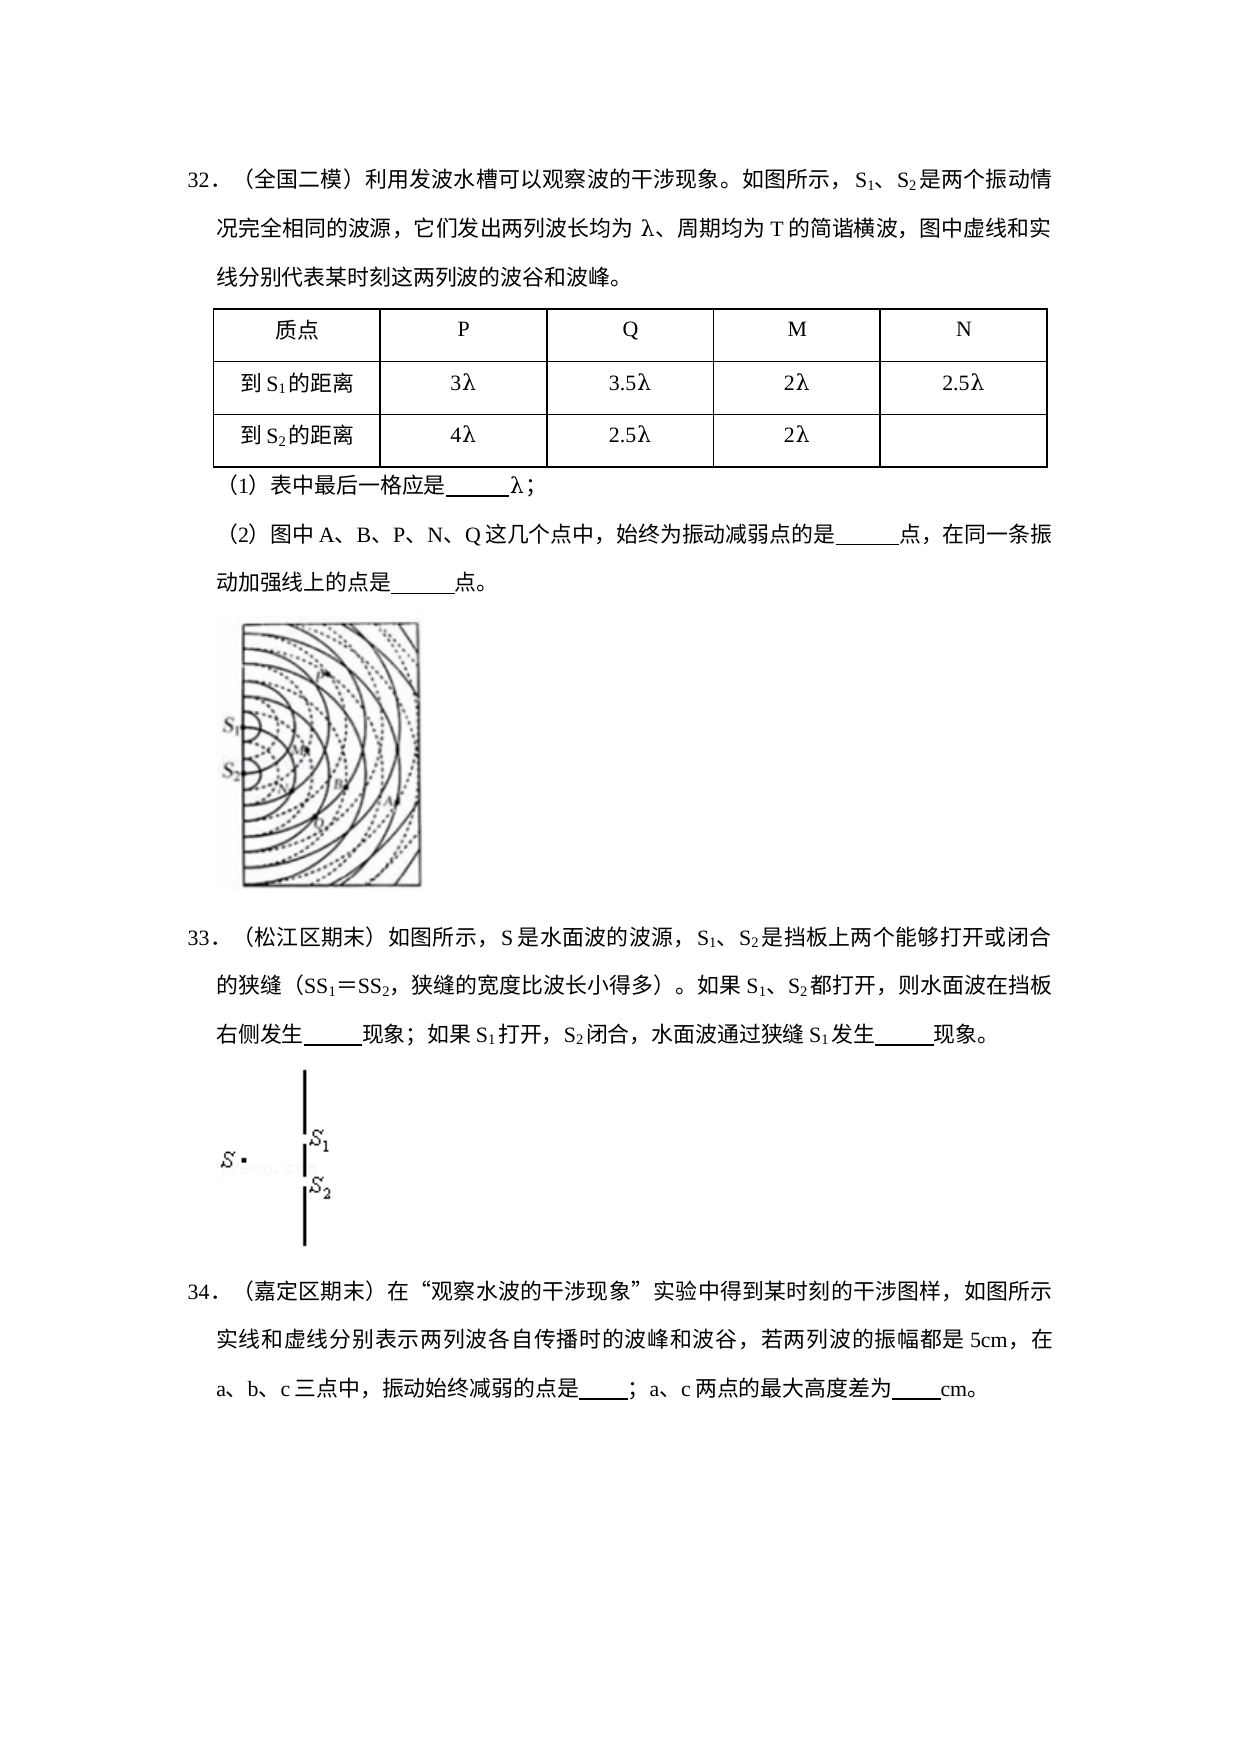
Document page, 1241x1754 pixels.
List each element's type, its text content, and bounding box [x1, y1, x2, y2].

table_header M [714, 310, 879, 361]
table_cell 3λ [381, 362, 546, 413]
table_cell 到S2的距离 [214, 415, 379, 466]
table_cell 4λ [381, 415, 546, 466]
picture [216, 613, 427, 893]
table_cell 2λ [714, 415, 879, 466]
text 32．（全国二模）利用发波水槽可以观察波的干涉现象。如图所示，S1、S2是两个振动情况完全相同的波源，它们发出两列波长均为λ、周期均为T的简谐横波，图中虚线和实线分别代表某时刻这两列波的波谷和波峰。 [187, 162, 1053, 292]
text （1）表中最后一格应是 λ； [216, 468, 1053, 500]
text （2）图中A、B、P、N、Q这几个点中，始终为振动减弱点的是 点，在同一条振动加强线上的点是 点。 [216, 516, 1053, 597]
table_header P [381, 310, 546, 361]
table_header Q [548, 310, 713, 361]
table_cell [881, 415, 1046, 466]
table_cell 2.5λ [881, 362, 1046, 413]
table_cell 2λ [714, 362, 879, 413]
table_header N [881, 310, 1046, 361]
table_header 质点 [214, 310, 379, 361]
text 33．（松江区期末）如图所示，S是水面波的波源，S1、S2是挡板上两个能够打开或闭合的狭缝（SS1＝SS2，狭缝的宽度比波长小得多）。如果S1、S2都打开，则水面波在挡板右侧发生 现象；如果S1打开，S2闭合，水面波通过狭缝S1发生 现象。 [187, 919, 1053, 1049]
picture [216, 1065, 335, 1251]
table_cell 2.5λ [548, 415, 713, 466]
table_cell 到S1的距离 [214, 362, 379, 413]
text 34．（嘉定区期末）在“观察水波的干涉现象”实验中得到某时刻的干涉图样，如图所示。实线和虚线分别表示两列波各自传播时的波峰和波谷，若两列波的振幅都是5cm，在a、b、c三点中，振动始终减弱的点是 ；a、c两点的最大高度差为 cm。 [187, 1273, 1053, 1403]
table_cell 3.5λ [548, 362, 713, 413]
